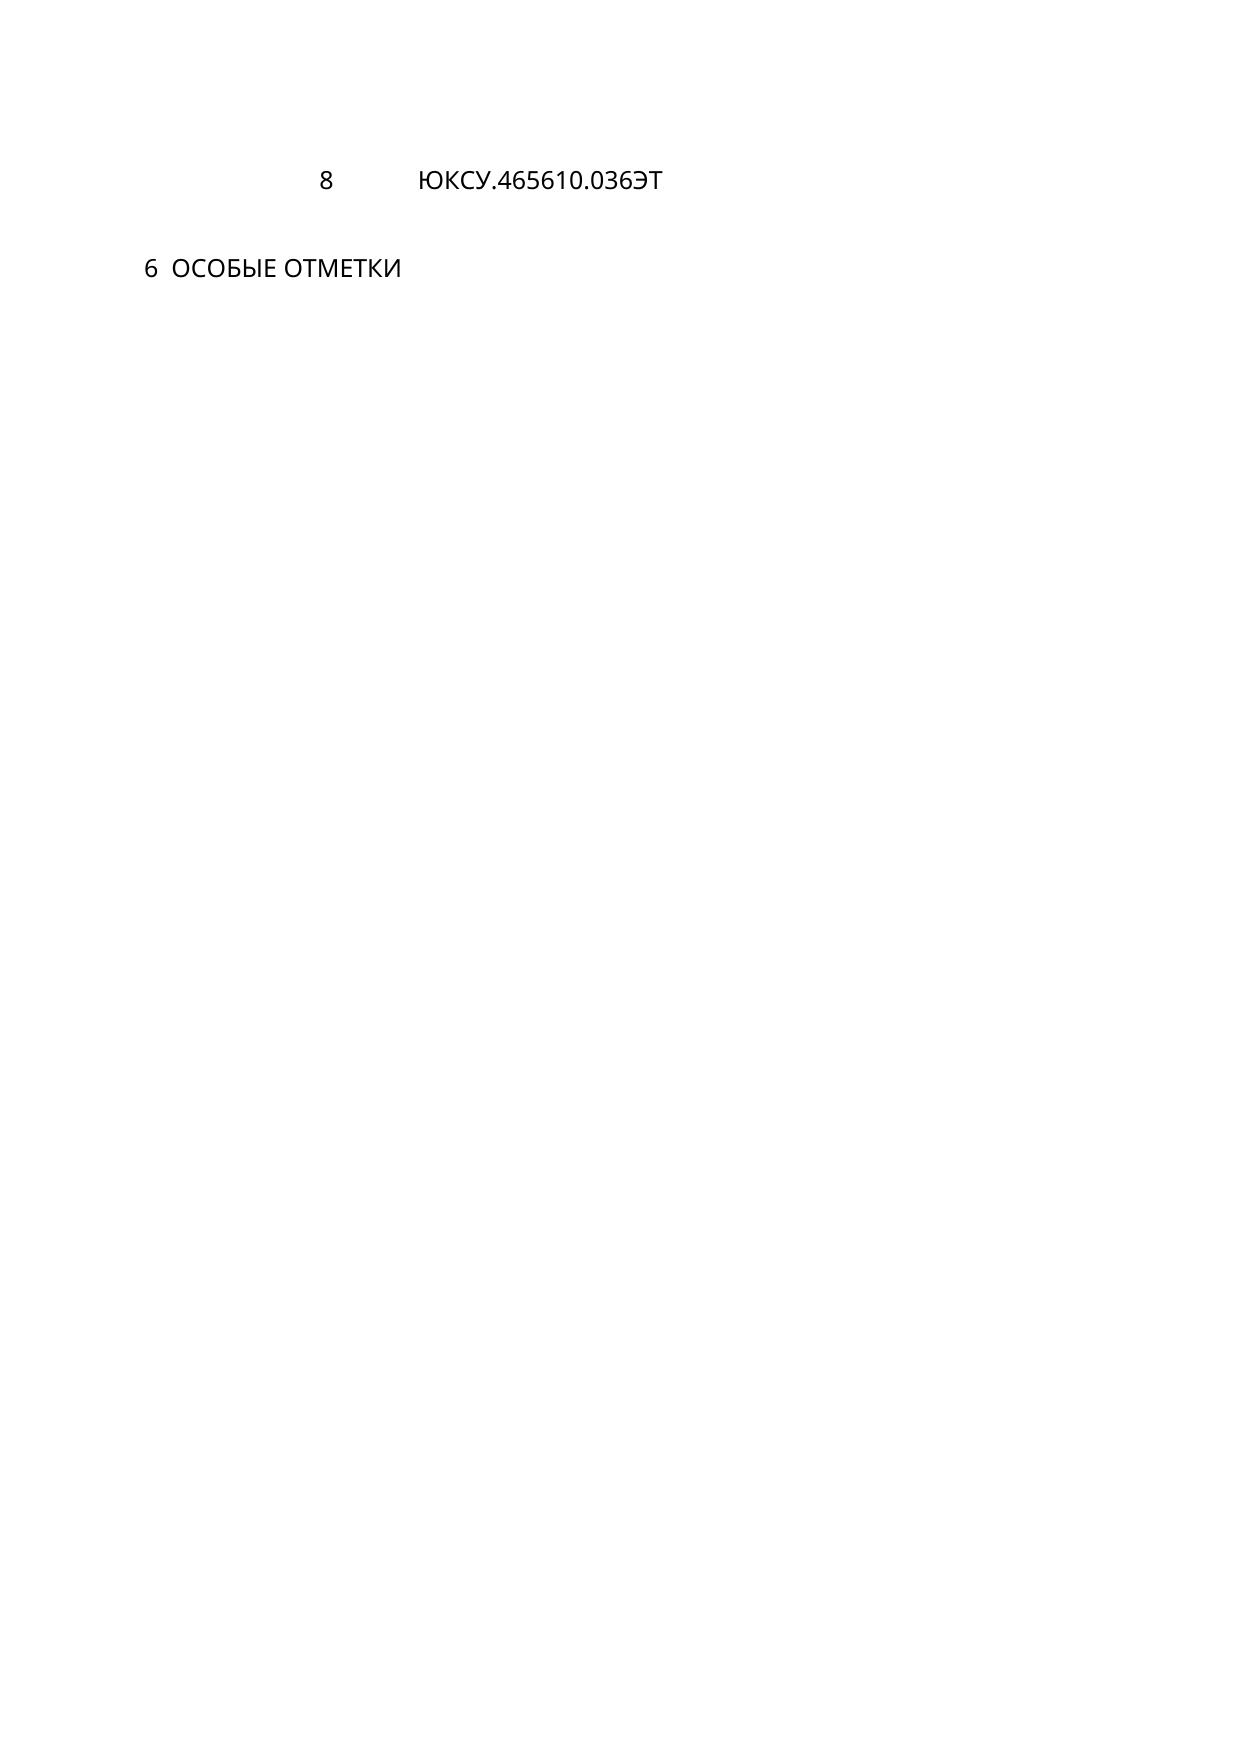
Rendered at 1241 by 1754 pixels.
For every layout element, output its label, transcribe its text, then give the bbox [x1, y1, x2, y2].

text 8 ЮКСУ.465610.036ЭТ [118, 162, 1193, 196]
text 6 ОСОБЫЕ ОТМЕТКИ [118, 251, 1193, 285]
